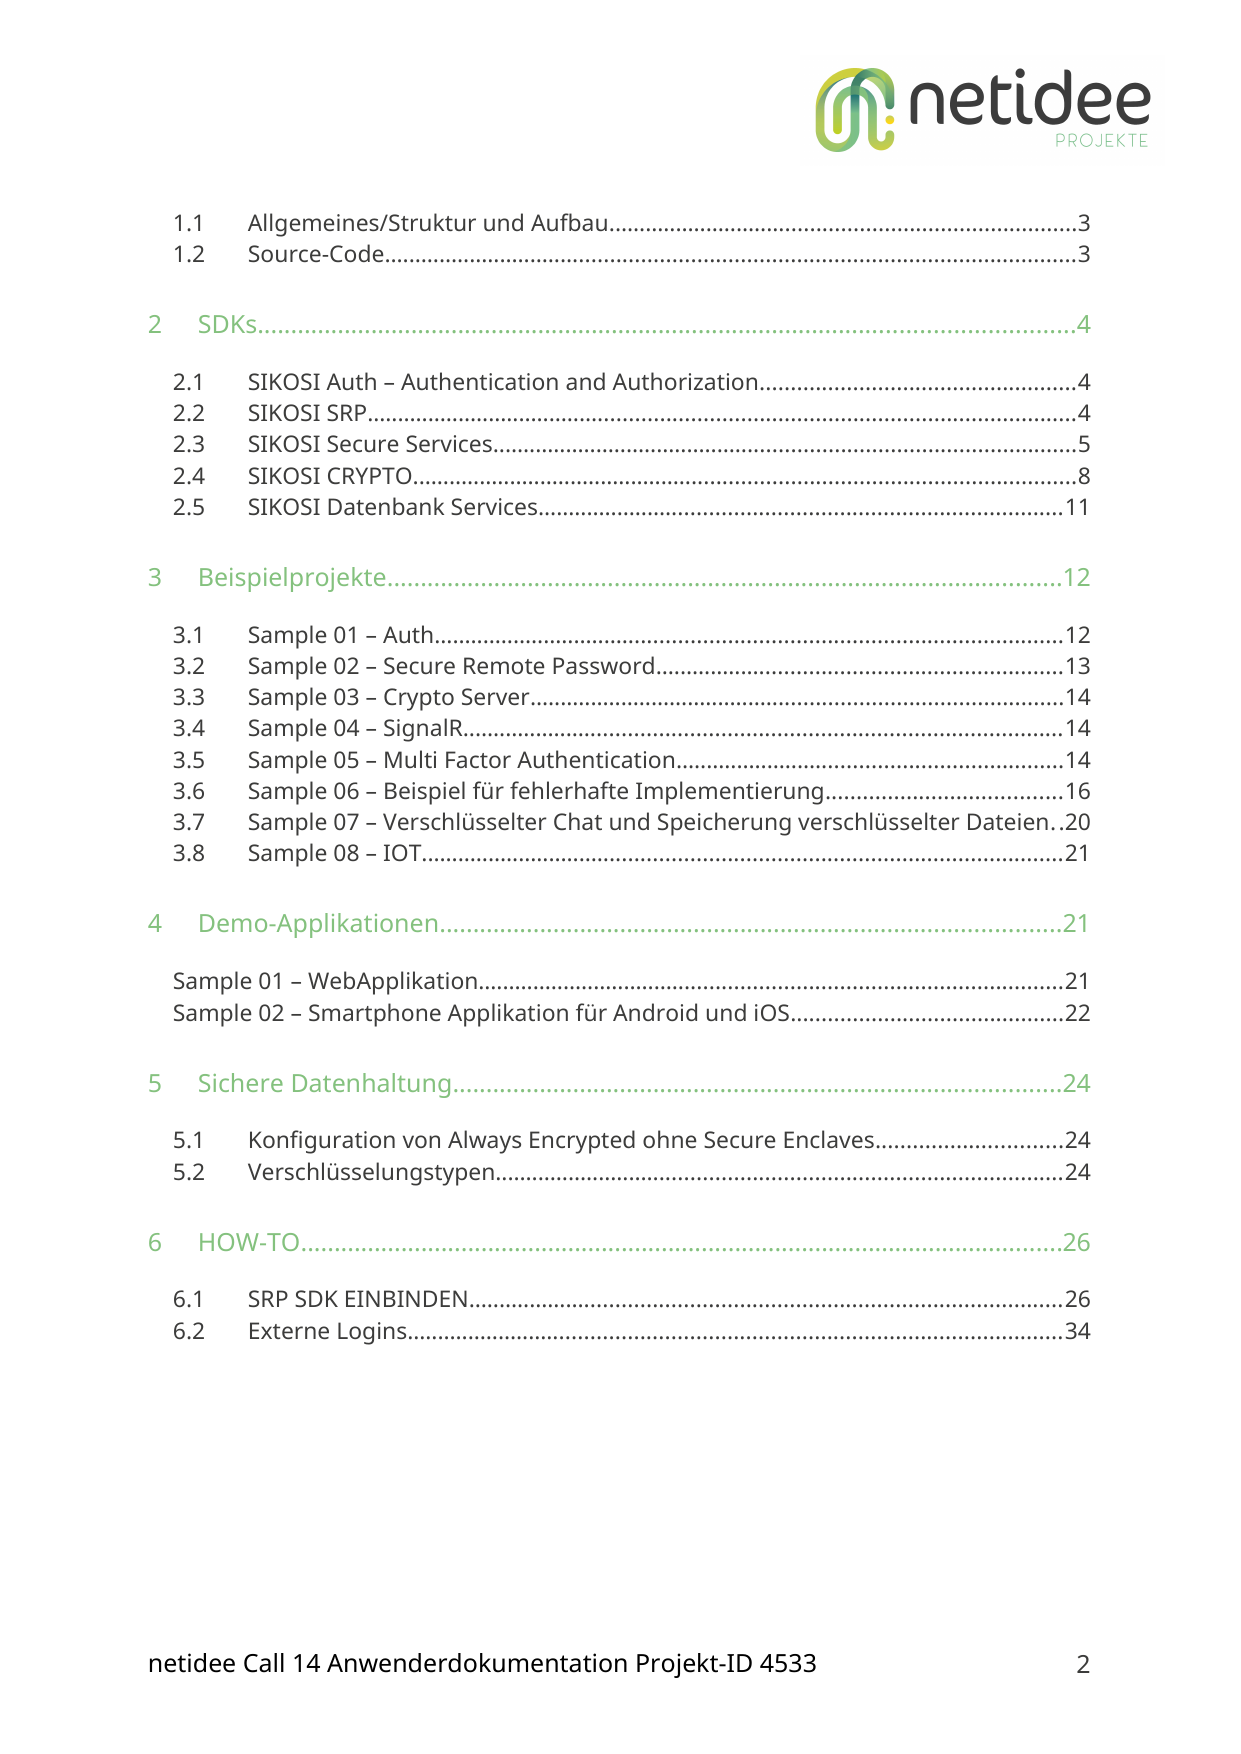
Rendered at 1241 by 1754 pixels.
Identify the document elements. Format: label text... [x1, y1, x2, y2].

text 6 HOW-TO 26 [148, 1224, 1092, 1258]
text 5.2 Verschlüsselungstypen 24 [173, 1156, 1092, 1187]
text 4 Demo-Applikationen 21 [148, 906, 1092, 940]
text 3.7 Sample 07 – Verschlüsselter Chat und Speicherung verschlüsselter Dateien 20 [173, 806, 1092, 837]
text 6.1 SRP SDK EINBINDEN 26 [173, 1283, 1092, 1314]
text 3.4 Sample 04 – SignalR 14 [173, 712, 1092, 744]
text 3.3 Sample 03 – Crypto Server 14 [173, 681, 1092, 712]
text 3 Beispielprojekte 12 [148, 559, 1092, 594]
text 1.2 Source-Code 3 [173, 238, 1092, 269]
text Sample 01 – WebApplikation 21 [173, 965, 1092, 996]
text 2.4 SIKOSI CRYPTO 8 [173, 459, 1092, 491]
text 3.5 Sample 05 – Multi Factor Authentication 14 [173, 744, 1092, 775]
text 3.1 Sample 01 – Auth 12 [173, 619, 1092, 650]
text 6.2 Externe Logins 34 [173, 1314, 1092, 1346]
text 3.6 Sample 06 – Beispiel für fehlerhafte Implementierung 16 [173, 775, 1092, 806]
text 2.3 SIKOSI Secure Services 5 [173, 428, 1092, 459]
text 5 Sichere Datenhaltung 24 [148, 1065, 1092, 1099]
text 2.5 SIKOSI Datenbank Services 11 [173, 491, 1092, 522]
text 5.1 Konfiguration von Always Encrypted ohne Secure Enclaves 24 [173, 1124, 1092, 1156]
text 2.1 SIKOSI Auth – Authentication and Authorization 4 [173, 366, 1092, 397]
picture [800, 55, 1166, 166]
text Sample 02 – Smartphone Applikation für Android und iOS 22 [173, 996, 1092, 1028]
text 3.8 Sample 08 – IOT 21 [173, 837, 1092, 869]
text 2 SDKs 4 [148, 307, 1092, 341]
text 1.1 Allgemeines/Struktur und Aufbau 3 [173, 207, 1092, 238]
text 3.2 Sample 02 – Secure Remote Password 13 [173, 650, 1092, 681]
text 2.2 SIKOSI SRP 4 [173, 397, 1092, 428]
